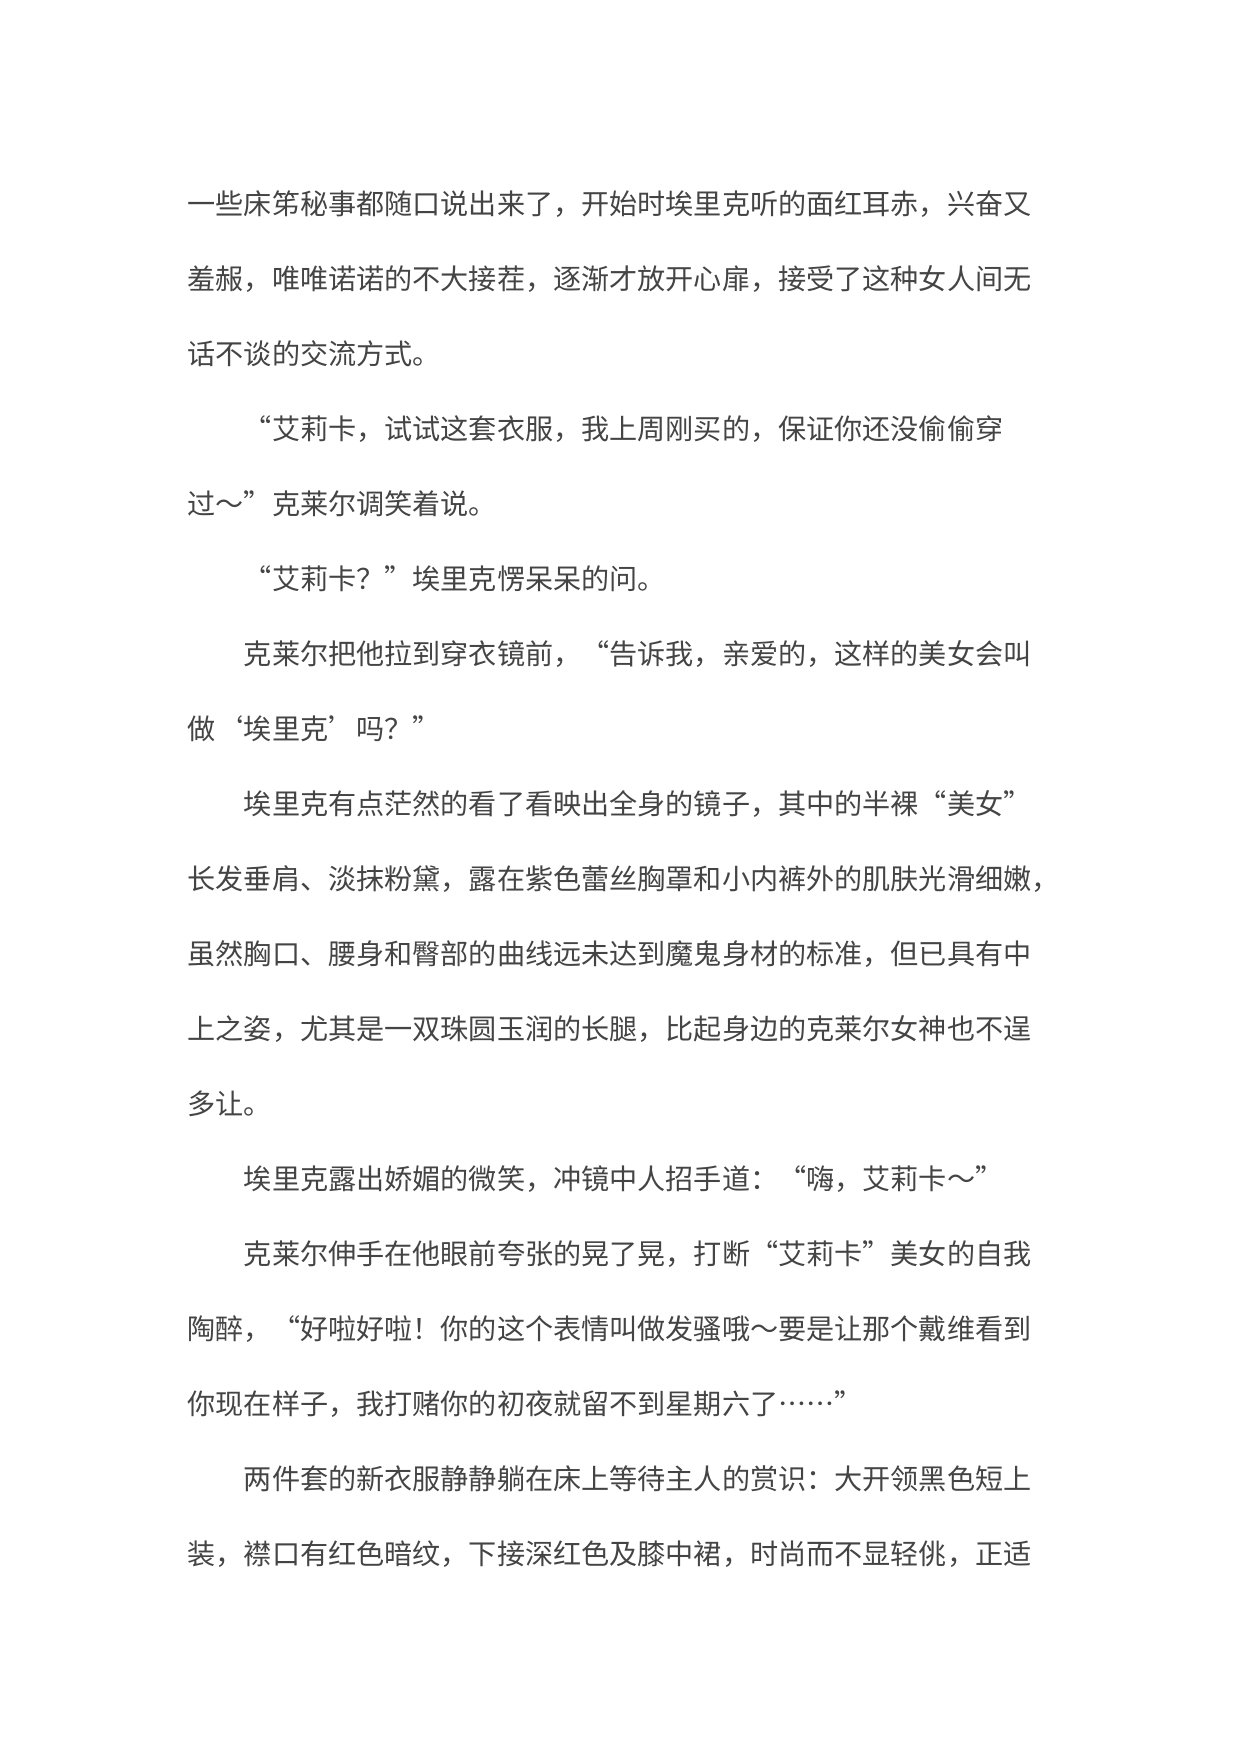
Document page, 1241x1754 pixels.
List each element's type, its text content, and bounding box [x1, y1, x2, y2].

text “艾莉卡？”埃里克愣呆呆的问。 [187, 539, 1053, 614]
text 克莱尔把他拉到穿衣镜前，“告诉我，亲爱的，这样的美女会叫做‘埃里克’吗？”$ A; R5 x& o4 A) T* y [187, 614, 1053, 764]
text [187, 164, 1053, 389]
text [187, 1439, 1053, 1589]
text 埃里克露出娇媚的微笑，冲镜中人招手道：“嗨，艾莉卡～” [187, 1139, 1053, 1214]
text “艾莉卡，试试这套衣服，我上周刚买的，保证你还没偷偷穿过～”克莱尔调笑着说。/ X/ N+ r- ~% M/ Q& \! c$ r2 b7 a [187, 389, 1053, 539]
text 埃里克有点茫然的看了看映出全身的镜子，其中的半裸“美女”长发垂肩、淡抹粉黛，露在紫色蕾丝胸罩和小内裤外的肌肤光滑细嫩，虽然胸口、腰身和臀部的曲线远未达到魔鬼身材的标准，但已具有中上之姿，尤其是一双珠圆玉润的长腿，比起身边的克莱尔女神也不逞多让。' I' ]( g" u# v9 \0 P0 [" S [187, 764, 1053, 1139]
text 克莱尔伸手在他眼前夸张的晃了晃，打断“艾莉卡”美女的自我陶醉，“好啦好啦！你的这个表情叫做发骚哦～要是让那个戴维看到你现在样子，我打赌你的初夜就留不到星期六了……” [187, 1214, 1053, 1439]
